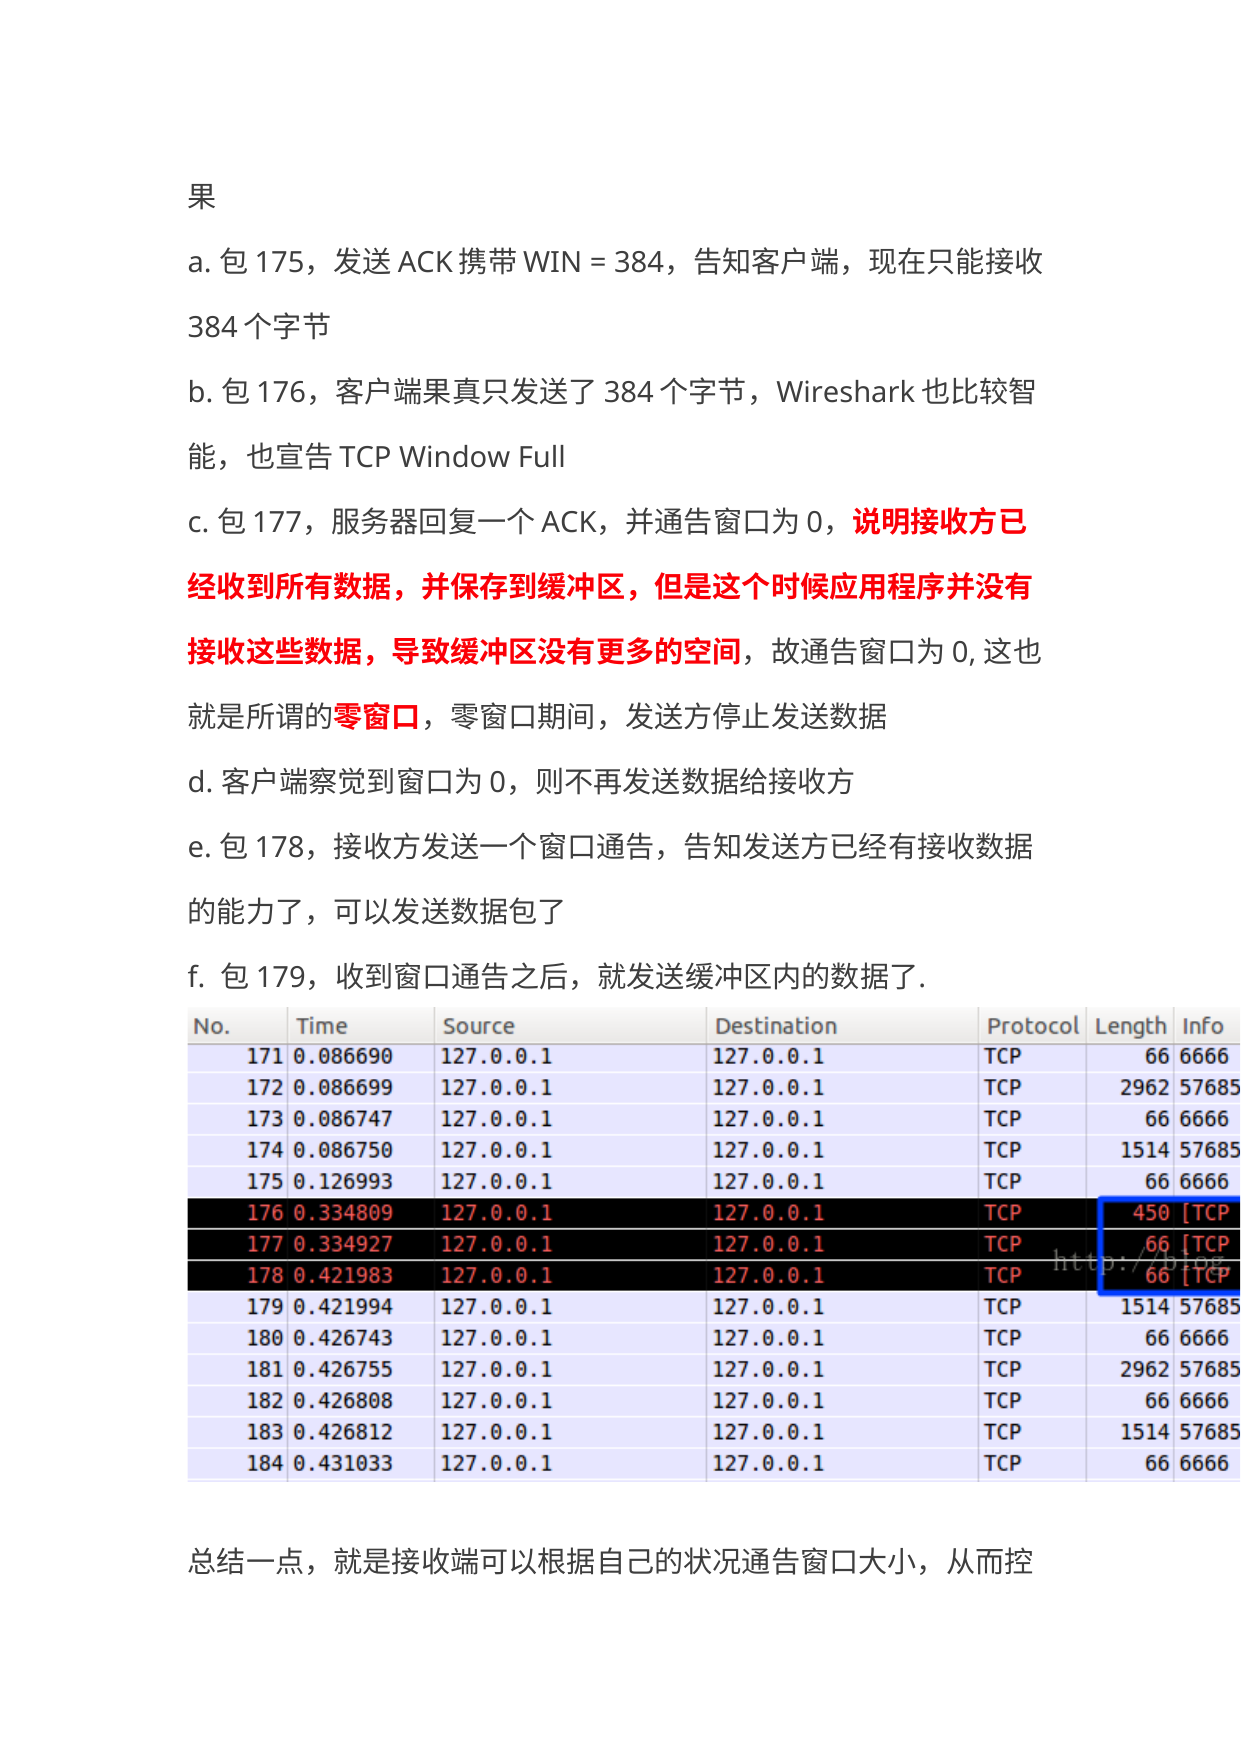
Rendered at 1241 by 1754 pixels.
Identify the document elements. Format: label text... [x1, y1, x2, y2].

text a. 包175，发送ACK携带WIN = 384，告知客户端，现在只能接收384个字节 [187, 227, 1053, 357]
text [187, 162, 1053, 227]
text f. 包179，收到窗口通告之后，就发送缓冲区内的数据了. [187, 942, 1053, 1007]
text e. 包178，接收方发送一个窗口通告，告知发送方已经有接收数据的能力了，可以发送数据包了 [187, 812, 1053, 942]
text b. 包176，客户端果真只发送了384个字节，Wireshark也比较智能，也宣告TCP Window Full [187, 357, 1053, 487]
text d. 客户端察觉到窗口为0，则不再发送数据给接收方 [187, 747, 1053, 812]
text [187, 1527, 1053, 1592]
picture [187, 1007, 1241, 1482]
text c. 包177，服务器回复一个ACK，并通告窗口为0，说明接收方已经收到所有数据，并保存到缓冲区，但是这个时候应用程序并没有接收这些数据，导致缓冲区没有更多的空间，故通告窗口为0, 这也就是所谓的零窗口，零窗口期间，发送方停止发送数据 [187, 487, 1053, 747]
